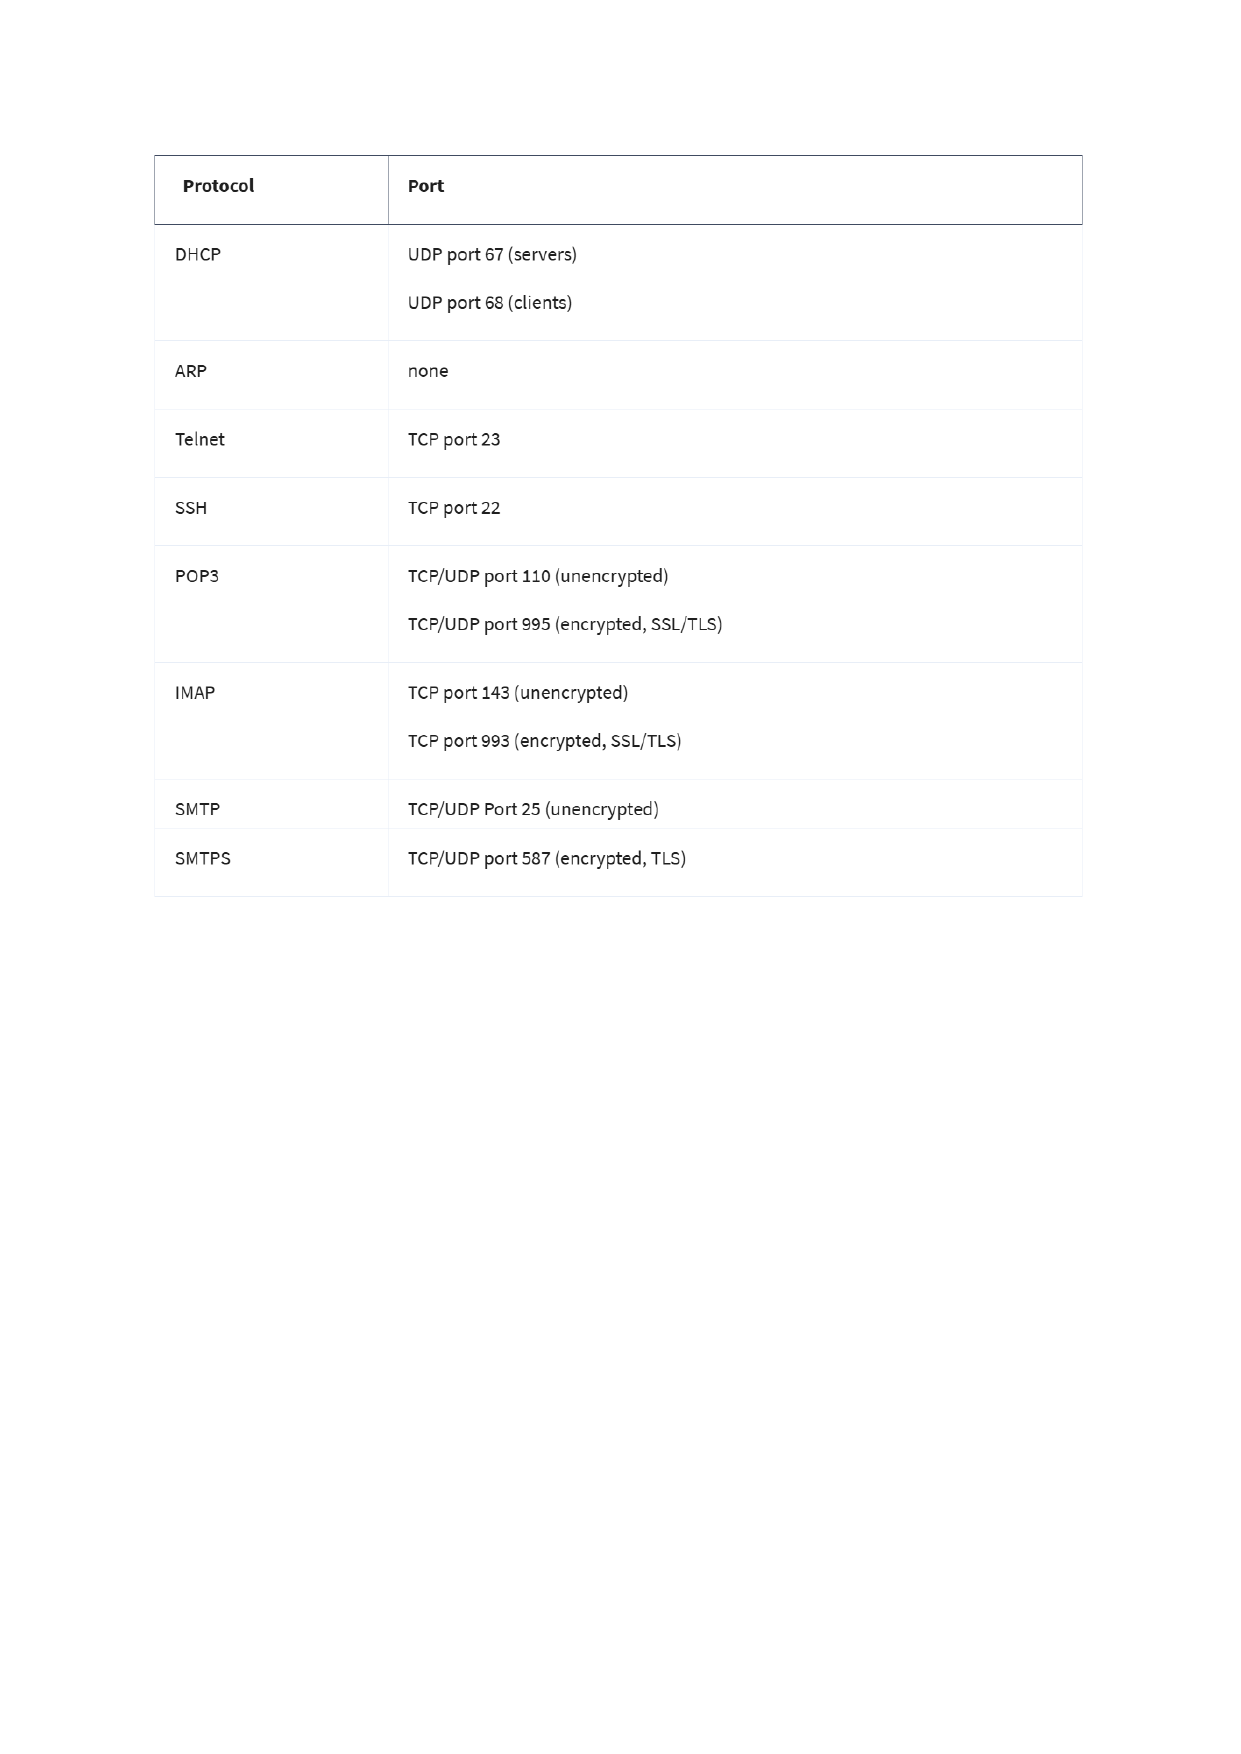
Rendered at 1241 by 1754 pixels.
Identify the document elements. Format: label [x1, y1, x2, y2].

picture [147, 147, 1090, 907]
